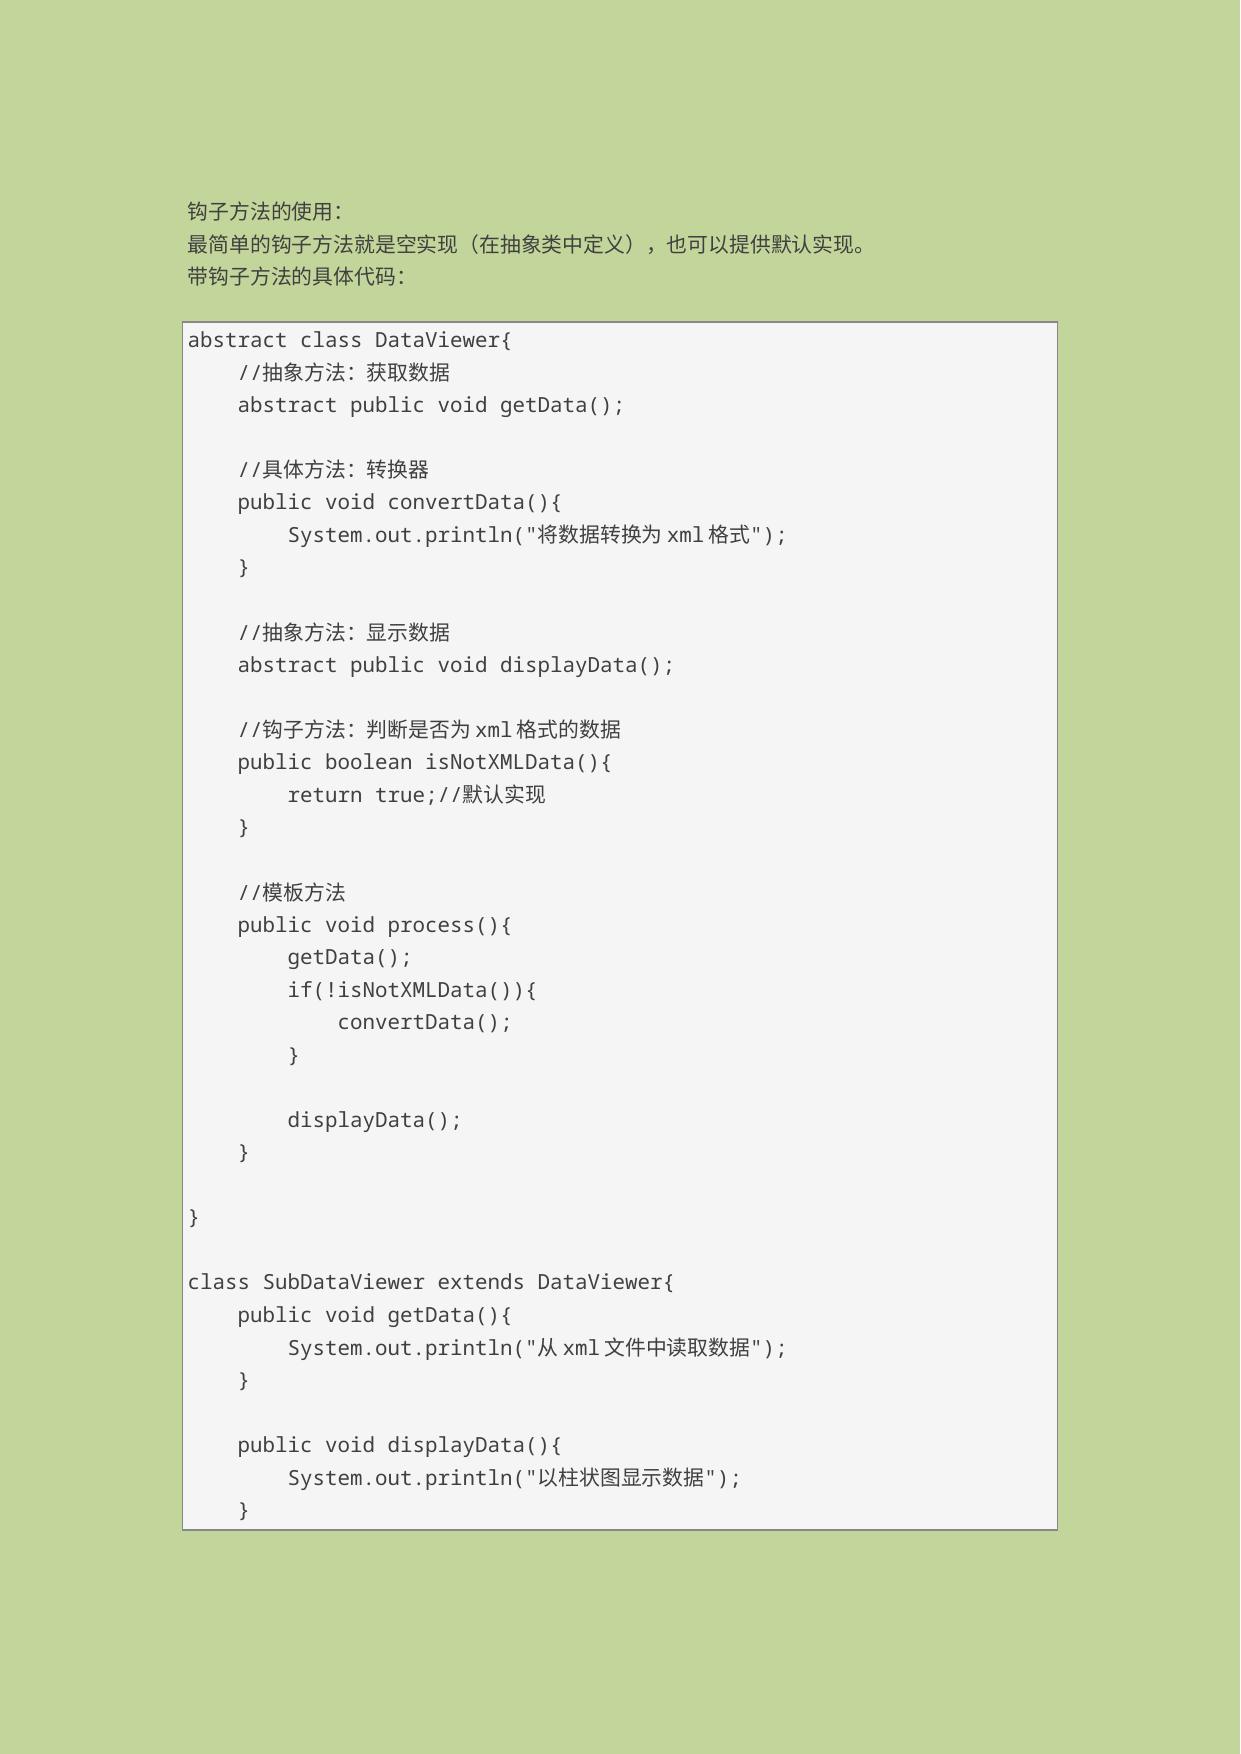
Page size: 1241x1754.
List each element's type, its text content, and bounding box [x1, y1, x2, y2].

text 带钩子方法的具体代码： [187, 259, 1053, 292]
text 钩子方法的使用： [187, 194, 1053, 227]
text 最简单的钩子方法就是空实现（在抽象类中定义），也可以提供默认实现。 [187, 227, 1053, 259]
